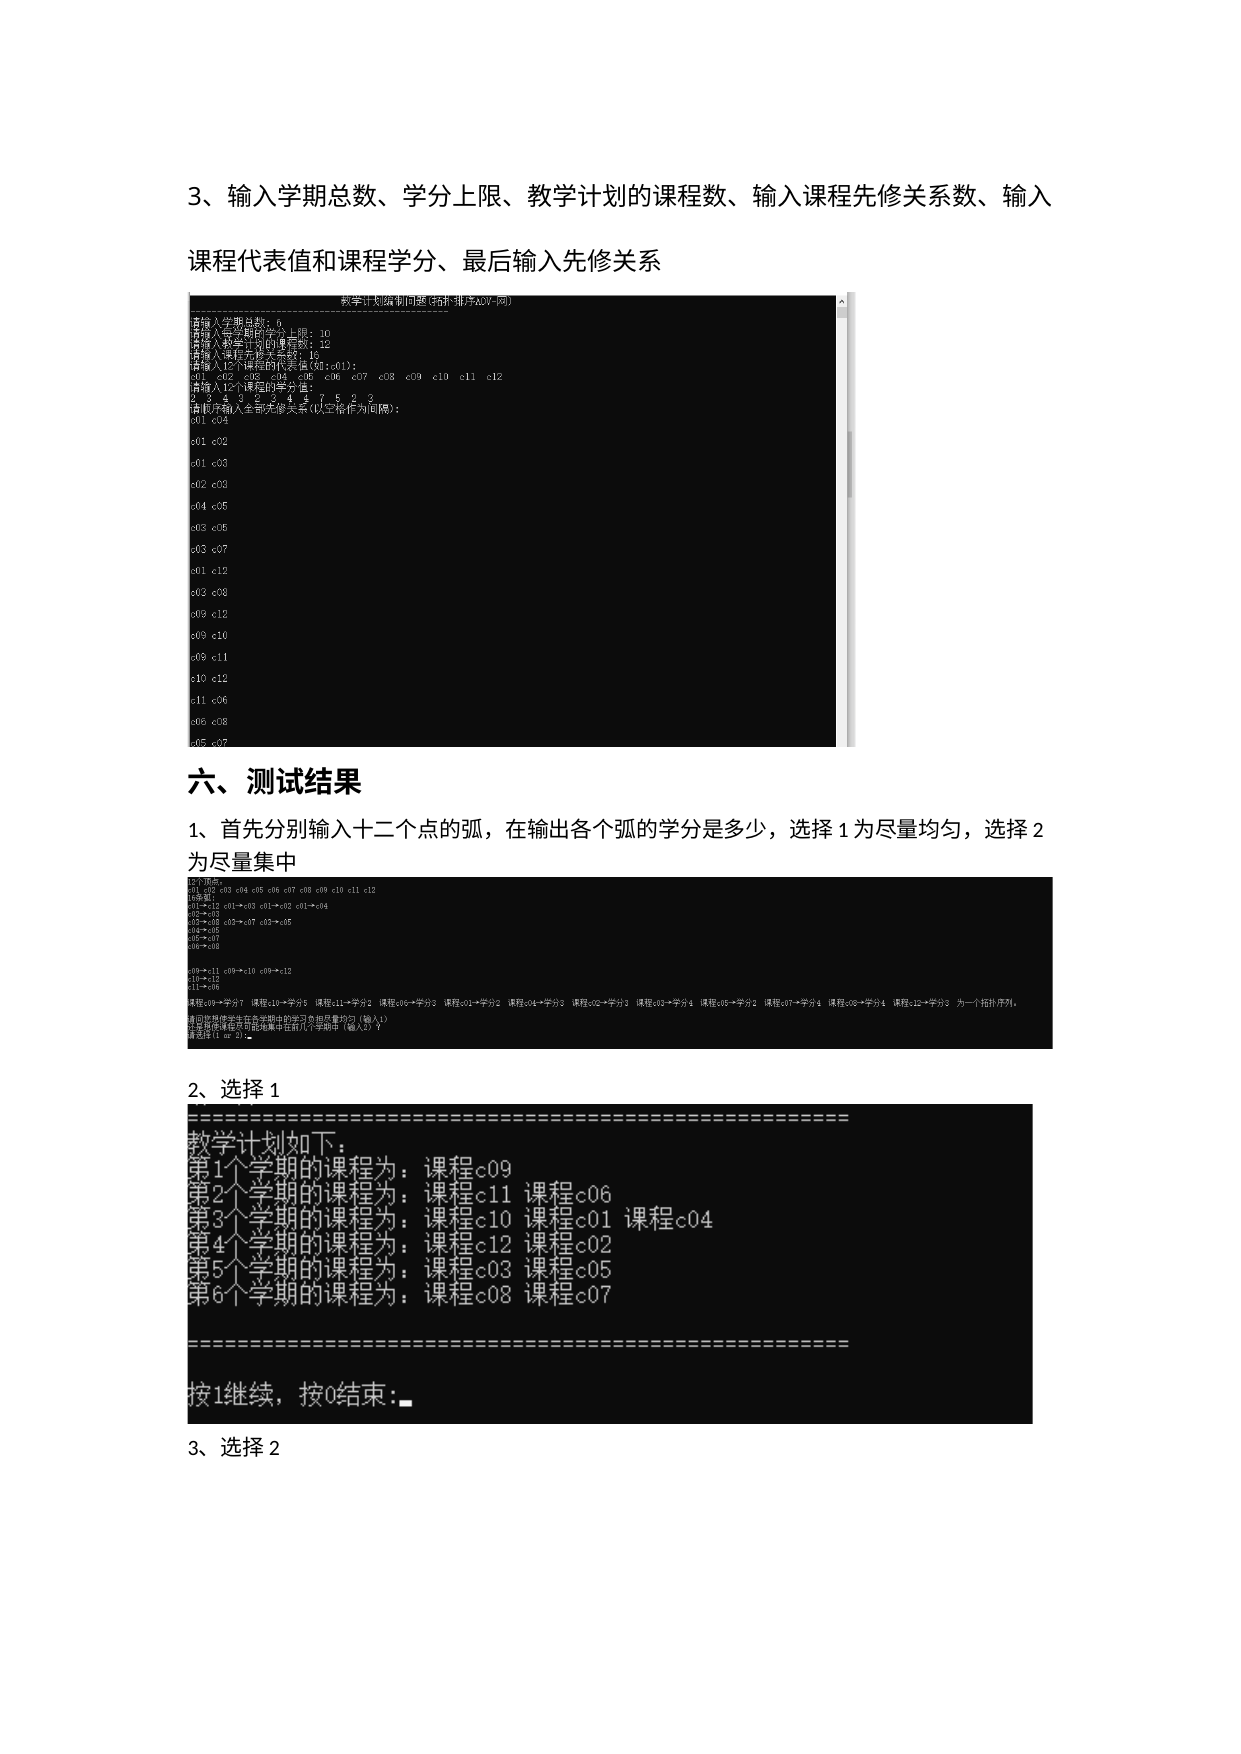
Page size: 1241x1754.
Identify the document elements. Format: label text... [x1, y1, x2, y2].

picture [187, 292, 856, 747]
text 六、测试结果 [187, 747, 1053, 812]
text 3、选择2 [187, 1429, 1053, 1462]
text 2、选择1 [187, 1072, 1053, 1104]
picture [187, 877, 1053, 1049]
text 1、首先分别输入十二个点的弧，在输出各个弧的学分是多少，选择1为尽量均匀，选择2为尽量集中 [187, 812, 1053, 877]
picture [187, 1104, 1033, 1424]
